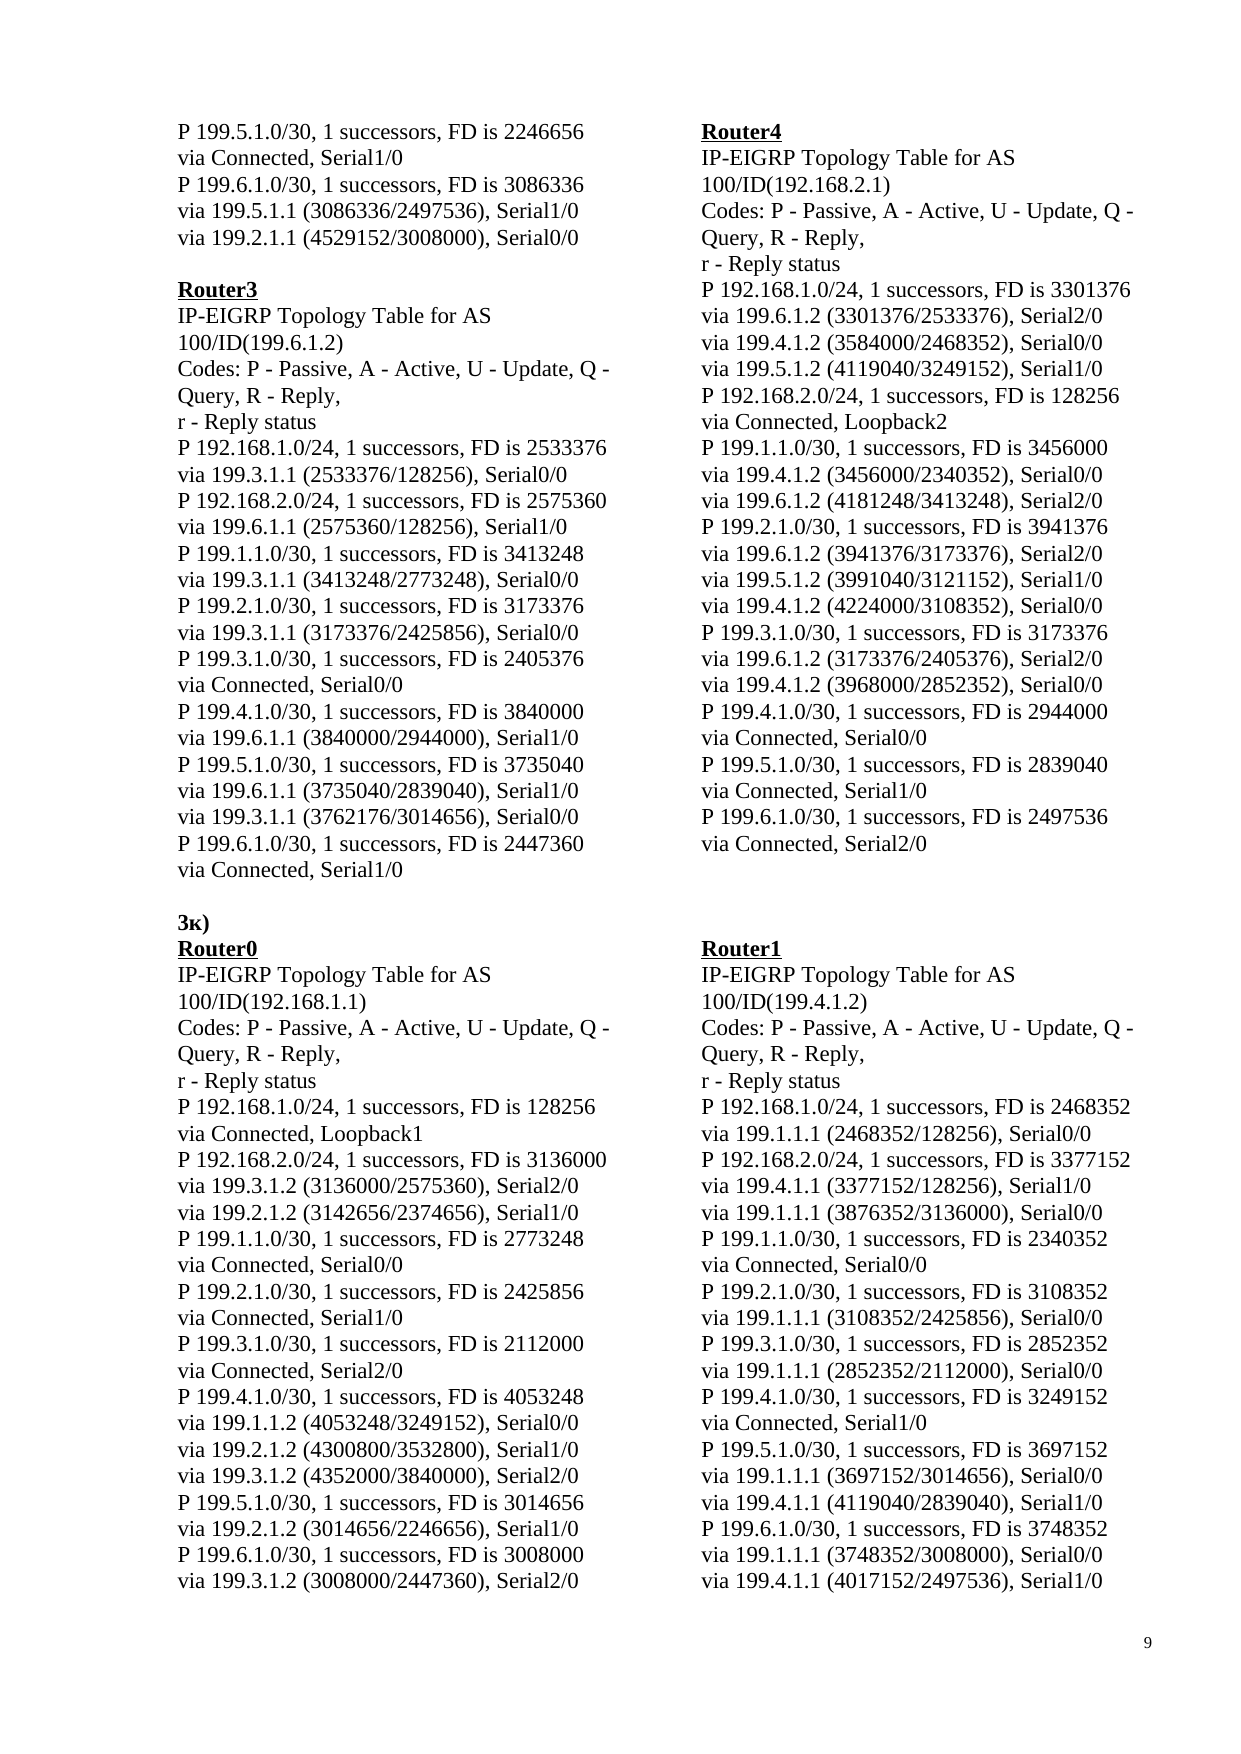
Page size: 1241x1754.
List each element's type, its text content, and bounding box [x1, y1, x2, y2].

text P 199.6.1.0/30, 1 successors, FD is 3086336 [177, 171, 627, 197]
text via Connected, Serial0/0 [701, 1251, 1152, 1278]
text P 199.4.1.0/30, 1 successors, FD is 3840000 [177, 698, 627, 724]
text via Connected, Serial1/0 [177, 144, 627, 171]
text P 199.3.1.0/30, 1 successors, FD is 2405376 [177, 645, 627, 672]
text via Connected, Serial2/0 [701, 830, 1152, 856]
text via 199.1.1.1 (3697152/3014656), Serial0/0 [701, 1462, 1152, 1488]
text via Connected, Serial0/0 [177, 1251, 627, 1278]
text via 199.3.1.2 (3008000/2447360), Serial2/0 [177, 1568, 627, 1594]
text P 199.6.1.0/30, 1 successors, FD is 2447360 [177, 830, 627, 856]
text via 199.3.1.2 (3136000/2575360), Serial2/0 [177, 1172, 627, 1199]
text P 199.5.1.0/30, 1 successors, FD is 2839040 [701, 751, 1152, 777]
text P 192.168.2.0/24, 1 successors, FD is 3136000 [177, 1146, 627, 1172]
text P 199.3.1.0/30, 1 successors, FD is 3173376 [701, 619, 1152, 645]
text via 199.2.1.2 (3142656/2374656), Serial1/0 [177, 1199, 627, 1225]
text Router1 [701, 935, 1152, 961]
text via 199.1.1.1 (2852352/2112000), Serial0/0 [701, 1357, 1152, 1383]
text via 199.4.1.2 (3456000/2340352), Serial0/0 [701, 461, 1152, 487]
text via 199.3.1.2 (4352000/3840000), Serial2/0 [177, 1462, 627, 1488]
text Codes: P - Passive, A - Active, U - Update, Q - Query, R - Reply, [701, 1014, 1152, 1067]
text via Connected, Serial1/0 [701, 1409, 1152, 1436]
text via Connected, Loopback2 [701, 408, 1152, 434]
text P 199.1.1.0/30, 1 successors, FD is 2773248 [177, 1225, 627, 1251]
text via 199.2.1.2 (3014656/2246656), Serial1/0 [177, 1515, 627, 1541]
text P 192.168.2.0/24, 1 successors, FD is 2575360 [177, 487, 627, 513]
text Codes: P - Passive, A - Active, U - Update, Q - Query, R - Reply, [177, 1014, 627, 1067]
text P 199.4.1.0/30, 1 successors, FD is 3249152 [701, 1383, 1152, 1409]
text Router3 [177, 276, 627, 303]
text P 199.4.1.0/30, 1 successors, FD is 2944000 [701, 698, 1152, 724]
text P 199.5.1.0/30, 1 successors, FD is 2246656 [177, 118, 627, 144]
text P 192.168.1.0/24, 1 successors, FD is 128256 [177, 1093, 627, 1119]
text IP-EIGRP Topology Table for AS 100/ID(199.6.1.2) [177, 303, 627, 355]
text via 199.3.1.1 (3413248/2773248), Serial0/0 [177, 566, 627, 592]
text P 199.2.1.0/30, 1 successors, FD is 2425856 [177, 1278, 627, 1304]
text via 199.6.1.2 (3941376/3173376), Serial2/0 [701, 540, 1152, 566]
text via 199.6.1.2 (3301376/2533376), Serial2/0 [701, 303, 1152, 329]
text r - Reply status [177, 408, 627, 434]
text P 199.6.1.0/30, 1 successors, FD is 3748352 [701, 1515, 1152, 1541]
text Router4 [701, 118, 1152, 144]
text via 199.1.1.1 (3876352/3136000), Serial0/0 [701, 1199, 1152, 1225]
text P 199.2.1.0/30, 1 successors, FD is 3108352 [701, 1278, 1152, 1304]
text via 199.1.1.1 (3108352/2425856), Serial0/0 [701, 1304, 1152, 1330]
text P 192.168.1.0/24, 1 successors, FD is 2533376 [177, 434, 627, 461]
text via 199.3.1.1 (2533376/128256), Serial0/0 [177, 461, 627, 487]
text P 199.5.1.0/30, 1 successors, FD is 3697152 [701, 1436, 1152, 1462]
text via 199.2.1.2 (4300800/3532800), Serial1/0 [177, 1436, 627, 1462]
text via 199.4.1.1 (4017152/2497536), Serial1/0 [701, 1568, 1152, 1594]
text via 199.4.1.1 (3377152/128256), Serial1/0 [701, 1172, 1152, 1199]
text P 199.2.1.0/30, 1 successors, FD is 3941376 [701, 513, 1152, 540]
text P 199.6.1.0/30, 1 successors, FD is 3008000 [177, 1541, 627, 1568]
text via 199.1.1.2 (4053248/3249152), Serial0/0 [177, 1409, 627, 1436]
text P 192.168.1.0/24, 1 successors, FD is 2468352 [701, 1093, 1152, 1119]
text via 199.5.1.2 (3991040/3121152), Serial1/0 [701, 566, 1152, 592]
text P 192.168.1.0/24, 1 successors, FD is 3301376 [701, 276, 1152, 303]
text via 199.4.1.2 (3968000/2852352), Serial0/0 [701, 672, 1152, 698]
text via 199.3.1.1 (3762176/3014656), Serial0/0 [177, 803, 627, 830]
text via 199.6.1.1 (2575360/128256), Serial1/0 [177, 513, 627, 540]
text via 199.2.1.1 (4529152/3008000), Serial0/0 [177, 223, 627, 250]
text IP-EIGRP Topology Table for AS 100/ID(192.168.2.1) [701, 144, 1152, 197]
text via 199.5.1.2 (4119040/3249152), Serial1/0 [701, 355, 1152, 382]
text via 199.1.1.1 (2468352/128256), Serial0/0 [701, 1119, 1152, 1146]
text via 199.1.1.1 (3748352/3008000), Serial0/0 [701, 1541, 1152, 1568]
text P 199.1.1.0/30, 1 successors, FD is 3456000 [701, 434, 1152, 461]
text IP-EIGRP Topology Table for AS 100/ID(192.168.1.1) [177, 961, 627, 1014]
text P 199.5.1.0/30, 1 successors, FD is 3014656 [177, 1488, 627, 1515]
text via 199.4.1.2 (3584000/2468352), Serial0/0 [701, 329, 1152, 355]
text via Connected, Serial1/0 [177, 1304, 627, 1330]
text r - Reply status [177, 1067, 627, 1093]
text via Connected, Serial1/0 [701, 777, 1152, 803]
text P 199.3.1.0/30, 1 successors, FD is 2852352 [701, 1330, 1152, 1357]
text Codes: P - Passive, A - Active, U - Update, Q - Query, R - Reply, [701, 197, 1152, 250]
text via Connected, Serial2/0 [177, 1357, 627, 1383]
text P 199.2.1.0/30, 1 successors, FD is 3173376 [177, 592, 627, 619]
text via 199.5.1.1 (3086336/2497536), Serial1/0 [177, 197, 627, 223]
text P 192.168.2.0/24, 1 successors, FD is 3377152 [701, 1146, 1152, 1172]
text via 199.3.1.1 (3173376/2425856), Serial0/0 [177, 619, 627, 645]
text via 199.4.1.2 (4224000/3108352), Serial0/0 [701, 592, 1152, 619]
text via Connected, Serial0/0 [177, 672, 627, 698]
text Codes: P - Passive, A - Active, U - Update, Q - Query, R - Reply, [177, 355, 627, 408]
text r - Reply status [701, 1067, 1152, 1093]
text P 199.5.1.0/30, 1 successors, FD is 3735040 [177, 751, 627, 777]
text via 199.6.1.2 (4181248/3413248), Serial2/0 [701, 487, 1152, 513]
text r - Reply status [701, 250, 1152, 276]
text via 199.6.1.1 (3840000/2944000), Serial1/0 [177, 724, 627, 751]
text P 199.4.1.0/30, 1 successors, FD is 4053248 [177, 1383, 627, 1409]
text IP-EIGRP Topology Table for AS 100/ID(199.4.1.2) [701, 961, 1152, 1014]
text 3к) [177, 909, 1152, 935]
text via 199.6.1.2 (3173376/2405376), Serial2/0 [701, 645, 1152, 672]
text P 199.6.1.0/30, 1 successors, FD is 2497536 [701, 803, 1152, 830]
text P 192.168.2.0/24, 1 successors, FD is 128256 [701, 382, 1152, 408]
text via 199.6.1.1 (3735040/2839040), Serial1/0 [177, 777, 627, 803]
text via 199.4.1.1 (4119040/2839040), Serial1/0 [701, 1488, 1152, 1515]
text P 199.3.1.0/30, 1 successors, FD is 2112000 [177, 1330, 627, 1357]
text Router0 [177, 935, 627, 961]
text via Connected, Loopback1 [177, 1119, 627, 1146]
text P 199.1.1.0/30, 1 successors, FD is 2340352 [701, 1225, 1152, 1251]
text via Connected, Serial1/0 [177, 856, 627, 882]
text via Connected, Serial0/0 [701, 724, 1152, 751]
text P 199.1.1.0/30, 1 successors, FD is 3413248 [177, 540, 627, 566]
